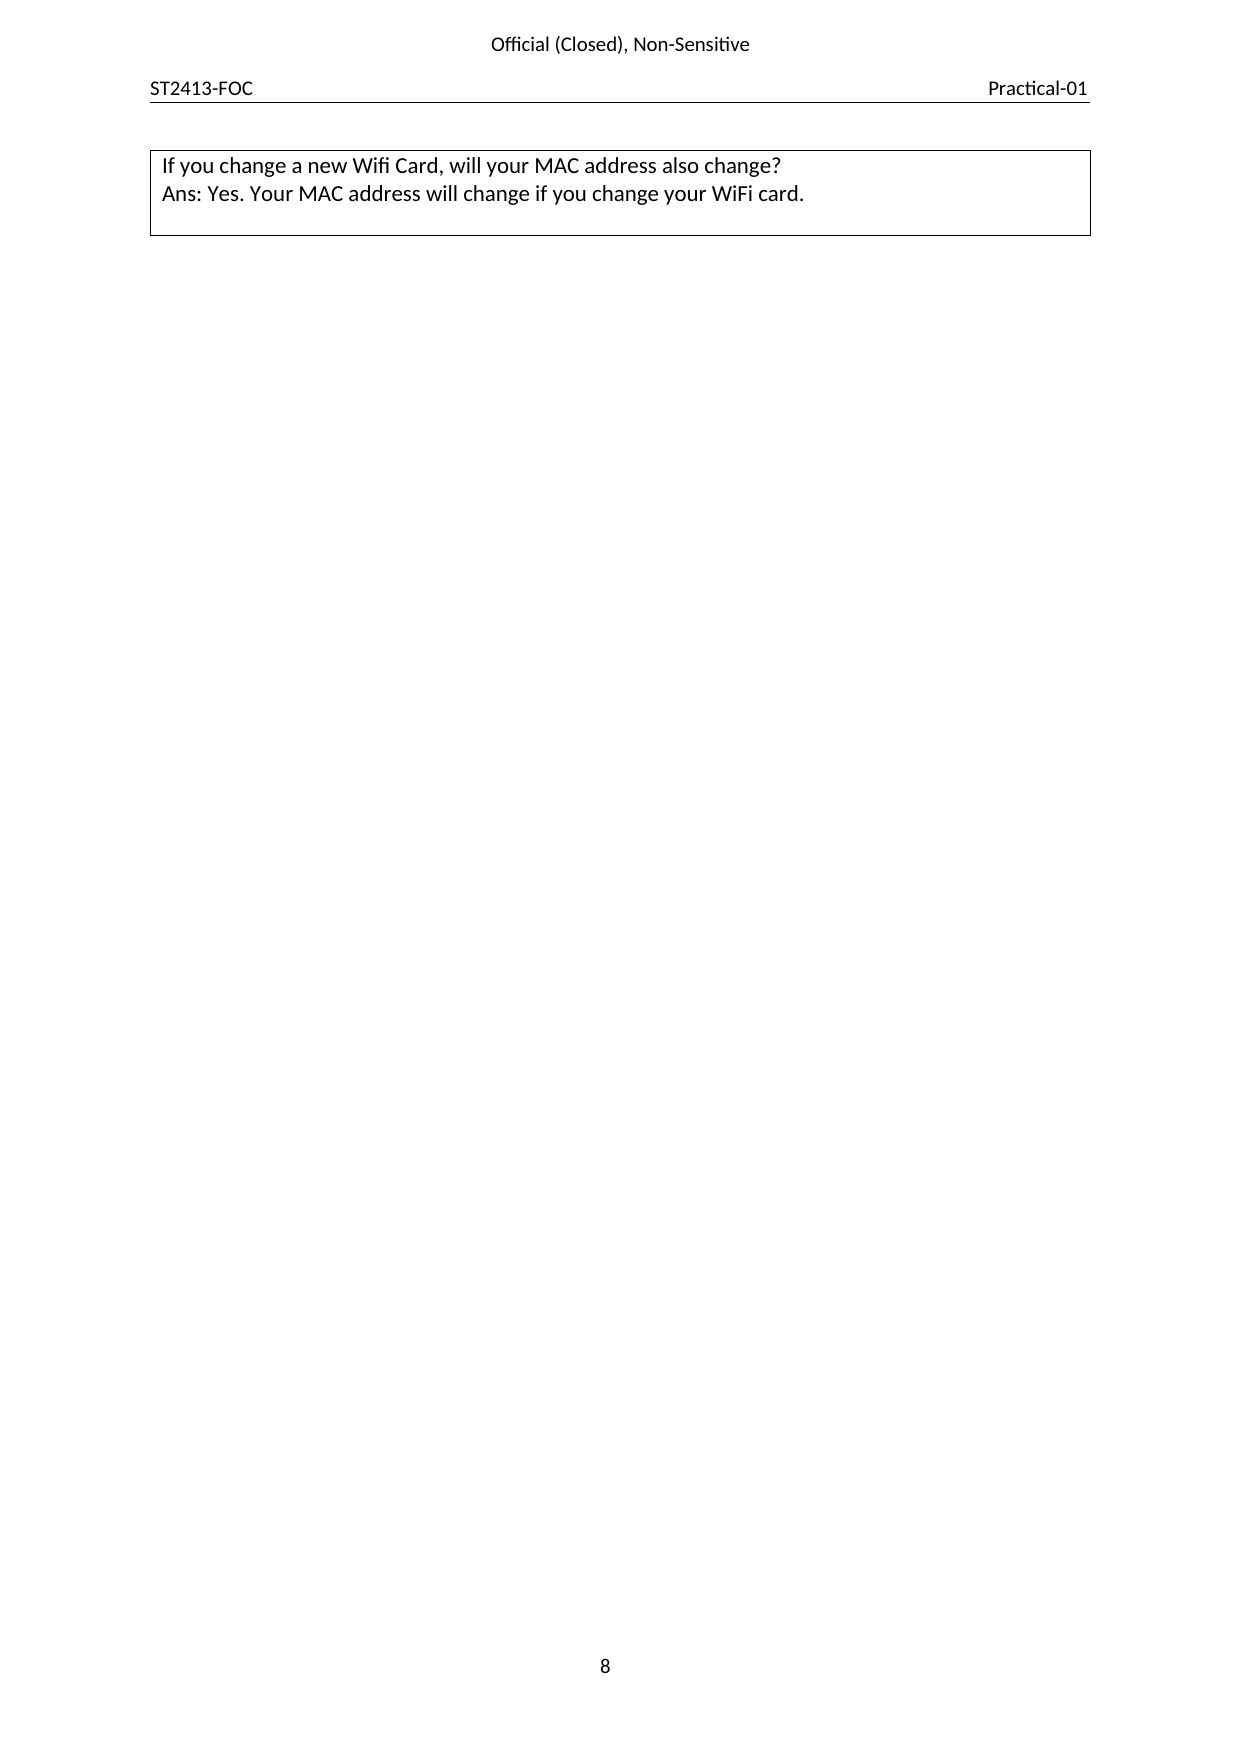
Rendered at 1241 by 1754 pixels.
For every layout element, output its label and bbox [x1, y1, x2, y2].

table_header [151, 151, 1090, 235]
